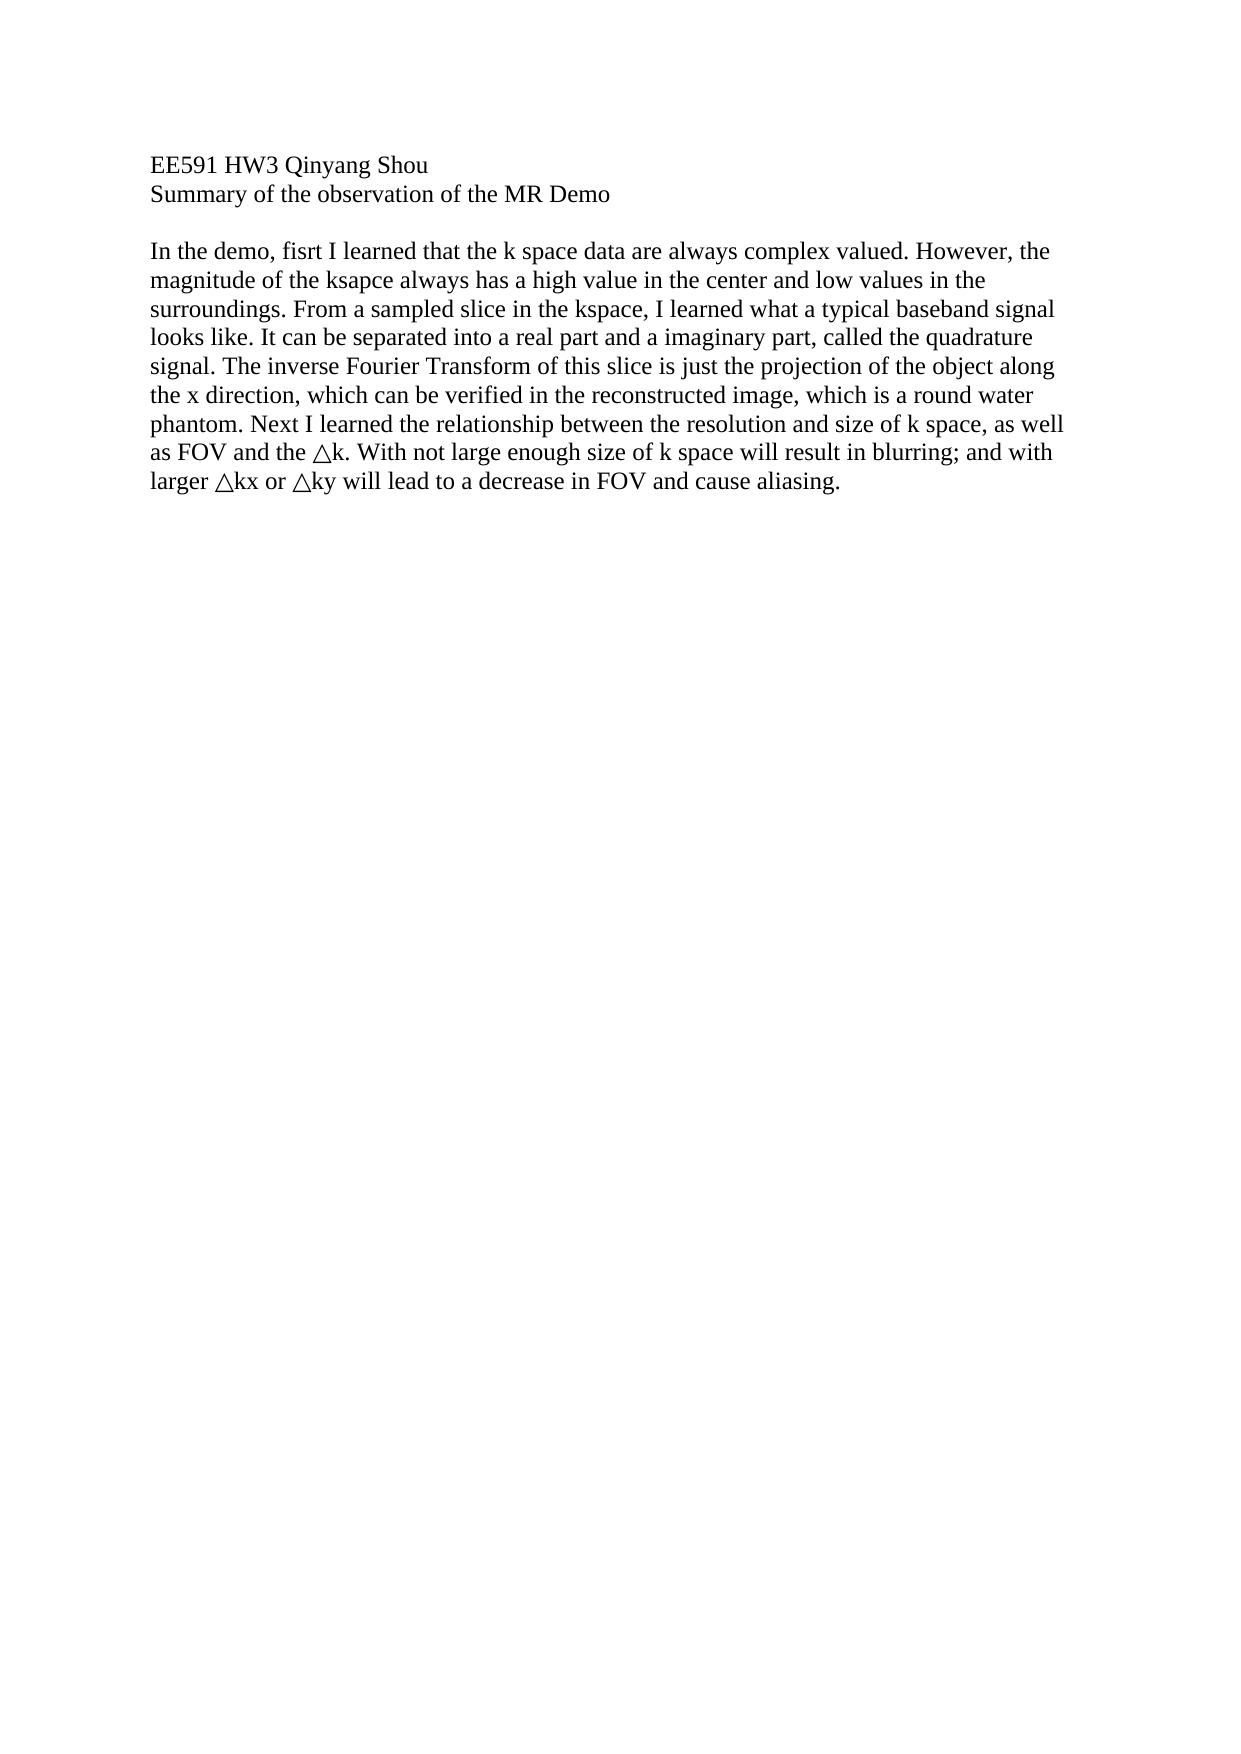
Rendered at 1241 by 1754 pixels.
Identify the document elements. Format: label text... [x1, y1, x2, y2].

text Summary of the observation of the MR Demo [150, 179, 1090, 207]
text EE591 HW3 Qinyang Shou [150, 150, 1090, 179]
text In the demo, fisrt I learned that the k space data are always complex valued. However, the magnitude of the ksapce always has a high value in the center and low values in the surroundings. From a sampled slice in the kspace, I learned what a typical baseband signal looks like. It can be separated into a real part and a imaginary part, called the quadrature signal. The inverse Fourier Transform of this slice is just the projection of the object along the x direction, which can be verified in the reconstructed image, which is a round water phantom. Next I learned the relationship between the resolution and size of k space, as well as FOV and the △k. With not large enough size of k space will result in blurring; and with larger △kx or △ky will lead to a decrease in FOV and cause aliasing. [150, 236, 1090, 495]
